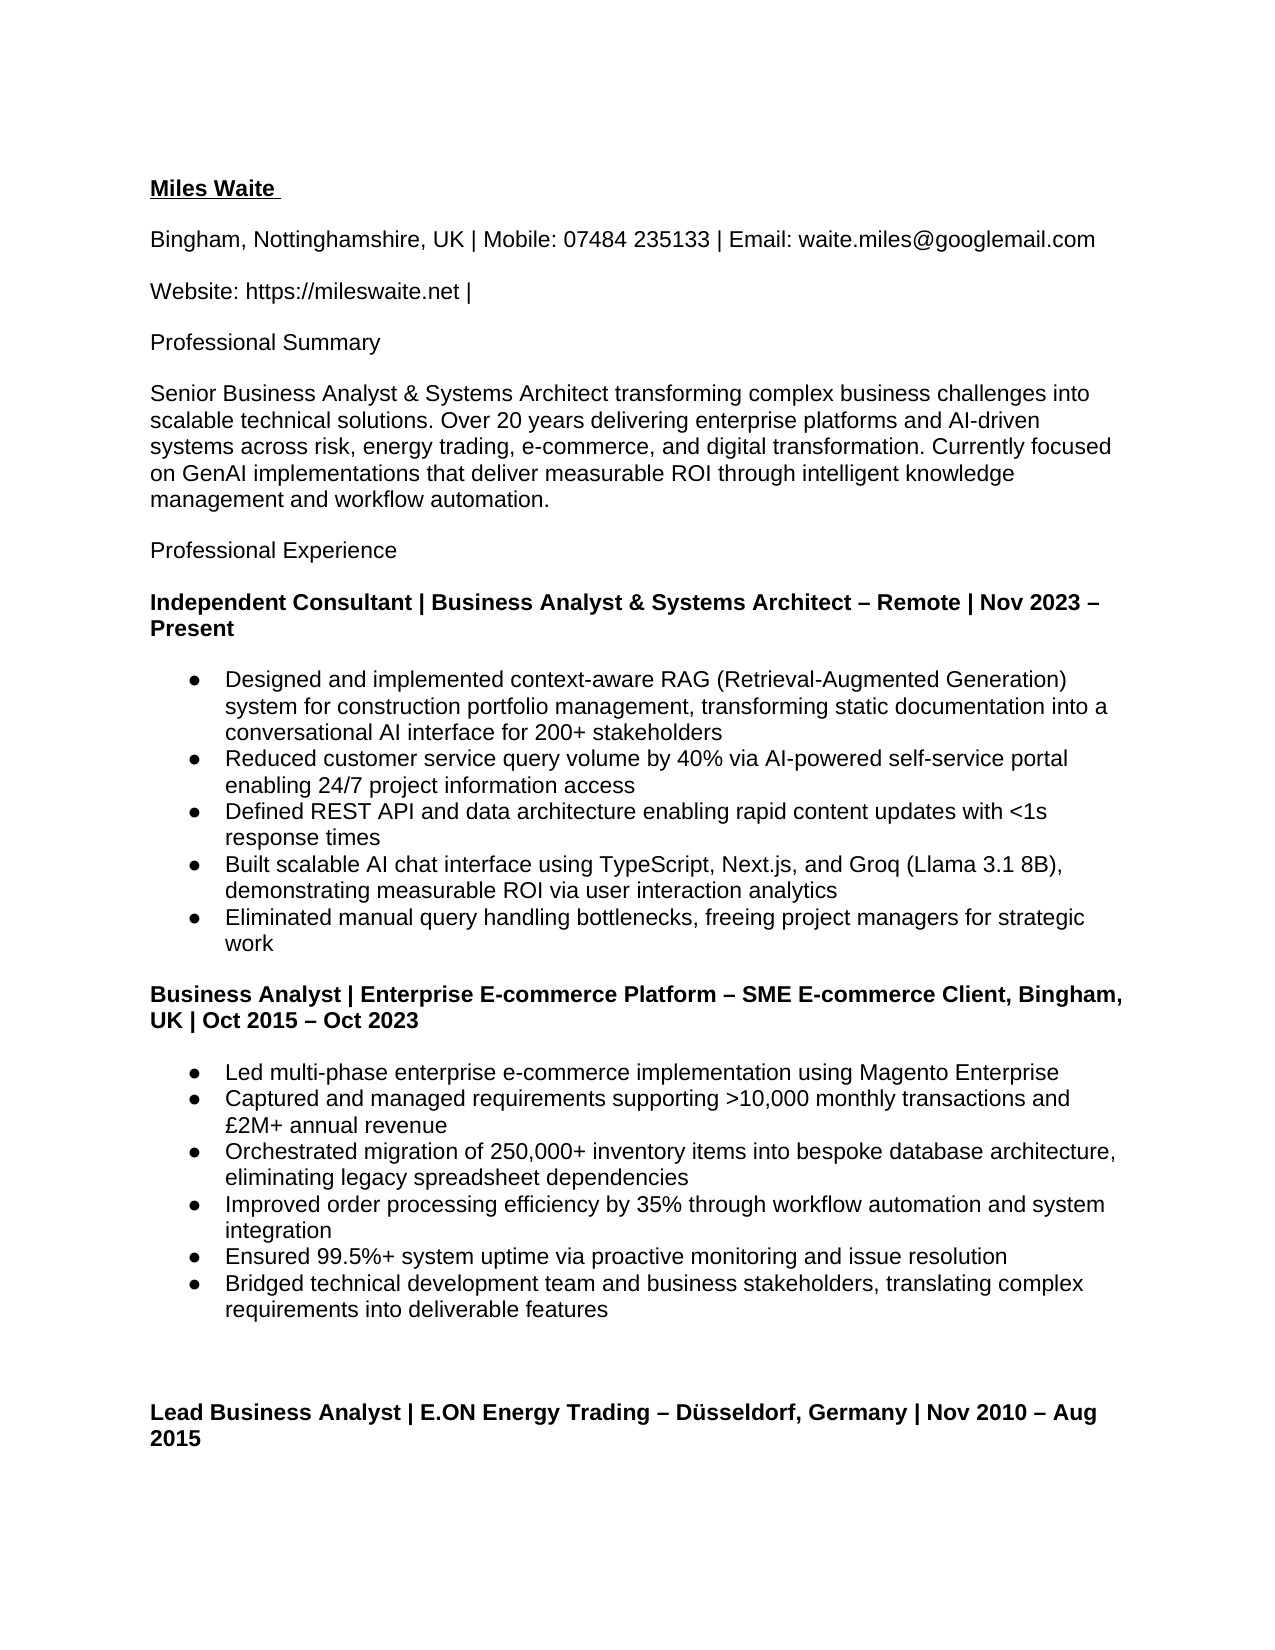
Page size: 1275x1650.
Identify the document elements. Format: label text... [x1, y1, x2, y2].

list Reduced customer service query volume by 40% via AI-powered self-service portal enabling 24/7 project information access [187, 745, 1125, 798]
text Professional Summary [150, 329, 1125, 355]
text Bingham, Nottinghamshire, UK | Mobile: 07484 235133 | Email: waite.miles@googlemail.com [150, 226, 1125, 253]
list Captured and managed requirements supporting >10,000 monthly transactions and £2M+ annual revenue [187, 1085, 1125, 1138]
text Miles Waite [150, 175, 1125, 201]
list Bridged technical development team and business stakeholders, translating complex requirements into deliverable features [187, 1270, 1125, 1322]
text Lead Business Analyst | E.ON Energy Trading – Düsseldorf, Germany | Nov 2010 – Aug 2015 [150, 1399, 1125, 1451]
list Orchestrated migration of 250,000+ inventory items into bespoke database architecture, eliminating legacy spreadsheet dependencies [187, 1138, 1125, 1191]
text Independent Consultant | Business Analyst & Systems Architect – Remote | Nov 2023 – Present [150, 588, 1125, 641]
list Led multi-phase enterprise e-commerce implementation using Magento Enterprise [187, 1059, 1125, 1085]
list Built scalable AI chat interface using TypeScript, Next.js, and Groq (Llama 3.1 8B), demonstrating measurable ROI via user interaction analytics [187, 851, 1125, 903]
list Eliminated manual query handling bottlenecks, freeing project managers for strategic work [187, 903, 1125, 956]
text Senior Business Analyst & Systems Architect transforming complex business challenges into scalable technical solutions. Over 20 years delivering enterprise platforms and AI-driven systems across risk, energy trading, e-commerce, and digital transformation. Currently focused on GenAI implementations that deliver measurable ROI through intelligent knowledge management and workflow automation. [150, 380, 1125, 512]
list Designed and implemented context-aware RAG (Retrieval-Augmented Generation) system for construction portfolio management, transforming static documentation into a conversational AI interface for 200+ stakeholders [187, 666, 1125, 745]
text Website: https://mileswaite.net | [150, 278, 1125, 304]
text Professional Experience [150, 537, 1125, 563]
list Improved order processing efficiency by 35% through workflow automation and system integration [187, 1191, 1125, 1243]
list Defined REST API and data architecture enabling rapid content updates with <1s response times [187, 798, 1125, 851]
list Ensured 99.5%+ system uptime via proactive monitoring and issue resolution [187, 1243, 1125, 1270]
text Business Analyst | Enterprise E-commerce Platform – SME E-commerce Client, Bingham, UK | Oct 2015 – Oct 2023 [150, 981, 1125, 1034]
